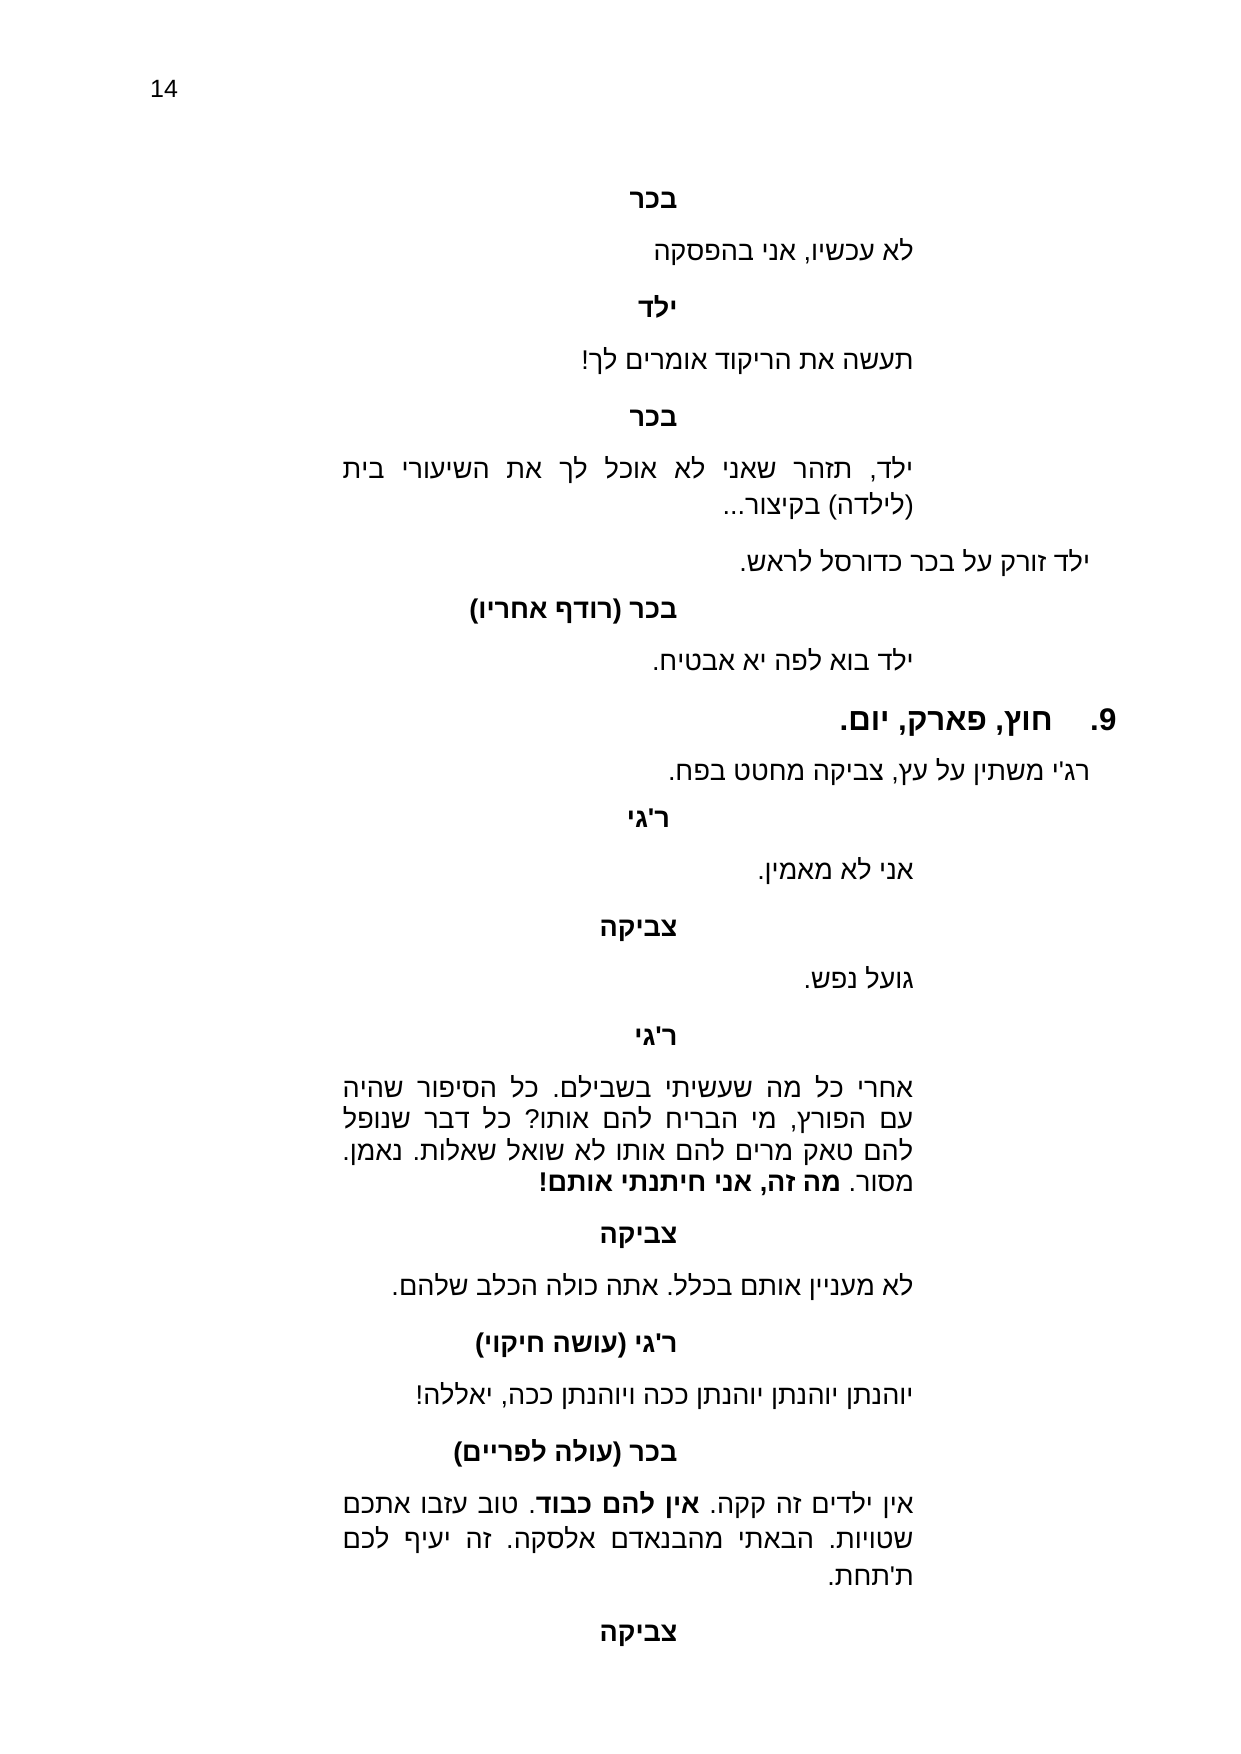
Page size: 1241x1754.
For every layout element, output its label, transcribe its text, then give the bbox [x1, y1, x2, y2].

subtitle לא מעניין אותם בכלל. אתה כולה הכלב שלהם. [342, 1270, 914, 1301]
title צביקה [150, 1218, 677, 1249]
subtitle חוץ, פארק, יום. [150, 701, 1090, 737]
subtitle לא עכשיו, אני בהפסקה [342, 235, 914, 267]
subtitle תעשה את הריקוד אומרים לך! [342, 344, 914, 375]
subtitle ילד בוא לפה יא אבטיח. [342, 645, 914, 676]
title צביקה [150, 1616, 677, 1647]
title צביקה [150, 911, 677, 942]
subtitle אין ילדים זה קקה. אין להם כבוד. טוב עזבו אתכם שטויות. הבאתי מהבנאדם אלסקה. זה יעיף לכם ת'תחת. [342, 1488, 914, 1591]
subtitle גועל נפש. [342, 963, 914, 994]
subtitle אחרי כל מה שעשיתי בשבילם. כל הסיפור שהיה עם הפורץ, מי הבריח להם אותו? כל דבר שנופל להם טאק מרים להם אותו לא שואל שאלות. נאמן. מסור. מה זה, אני חיתנתי אותם! [342, 1072, 914, 1197]
subtitle ילד זורק על בכר כדורסל לראש. [150, 546, 1090, 577]
title בכר [150, 401, 677, 432]
subtitle ילד, תזהר שאני לא אוכל לך את השיעורי בית (לילדה) בקיצור... [342, 453, 914, 520]
title ר'גי [150, 1020, 677, 1051]
subtitle אני לא מאמין. [342, 854, 914, 886]
title בכר (רודף אחריו) [150, 593, 677, 624]
title ר'גי [150, 802, 677, 833]
title ילד [150, 292, 677, 323]
title בכר (עולה לפריים) [150, 1436, 677, 1467]
subtitle רג'י משתין על עץ, צביקה מחטט בפח. [150, 755, 1090, 787]
title בכר [150, 183, 677, 214]
title ר'גי (עושה חיקוי) [150, 1327, 677, 1358]
subtitle יוהנתן יוהנתן יוהנתן ככה ויוהנתן ככה, יאללה! [342, 1379, 914, 1410]
